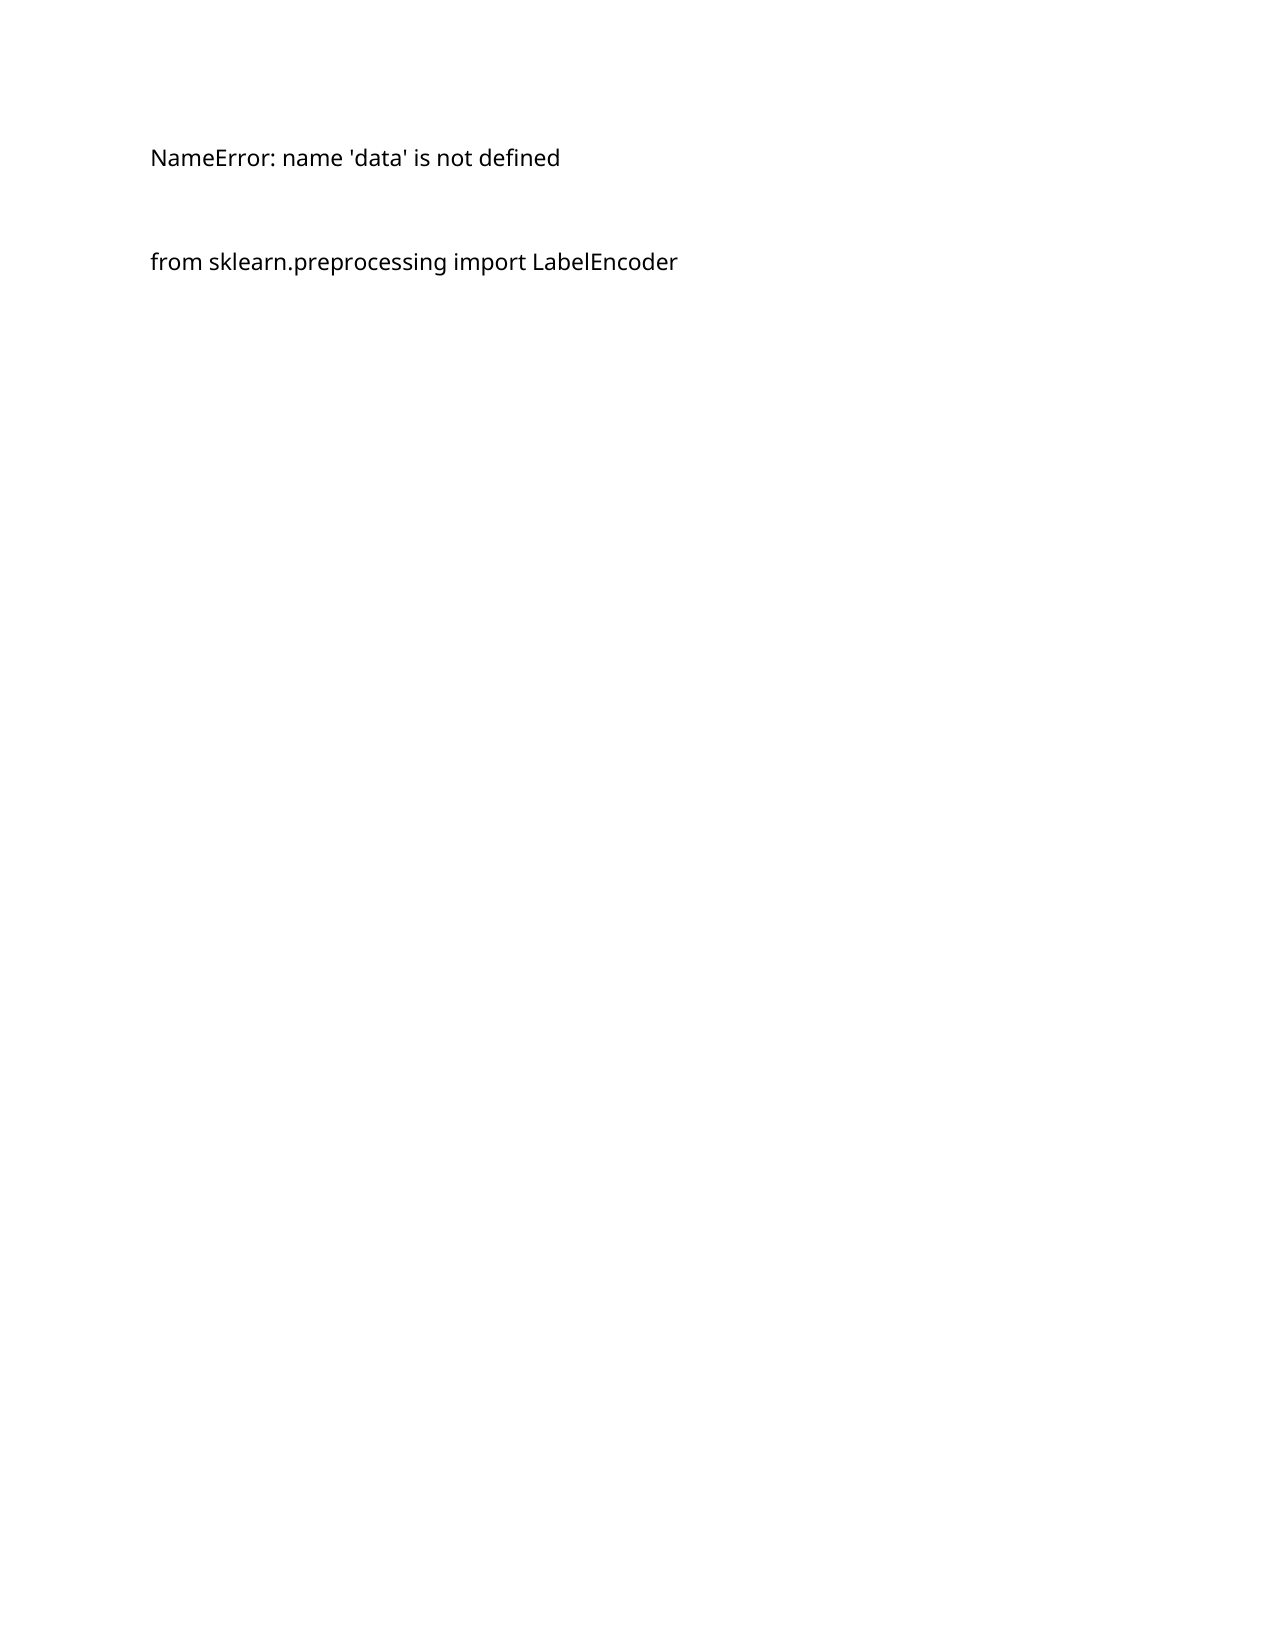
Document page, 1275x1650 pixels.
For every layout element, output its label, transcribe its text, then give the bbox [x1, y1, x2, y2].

text from sklearn.preprocessing import LabelEncoder [150, 246, 1129, 277]
text NameError: name 'data' is not defined [150, 142, 1129, 173]
